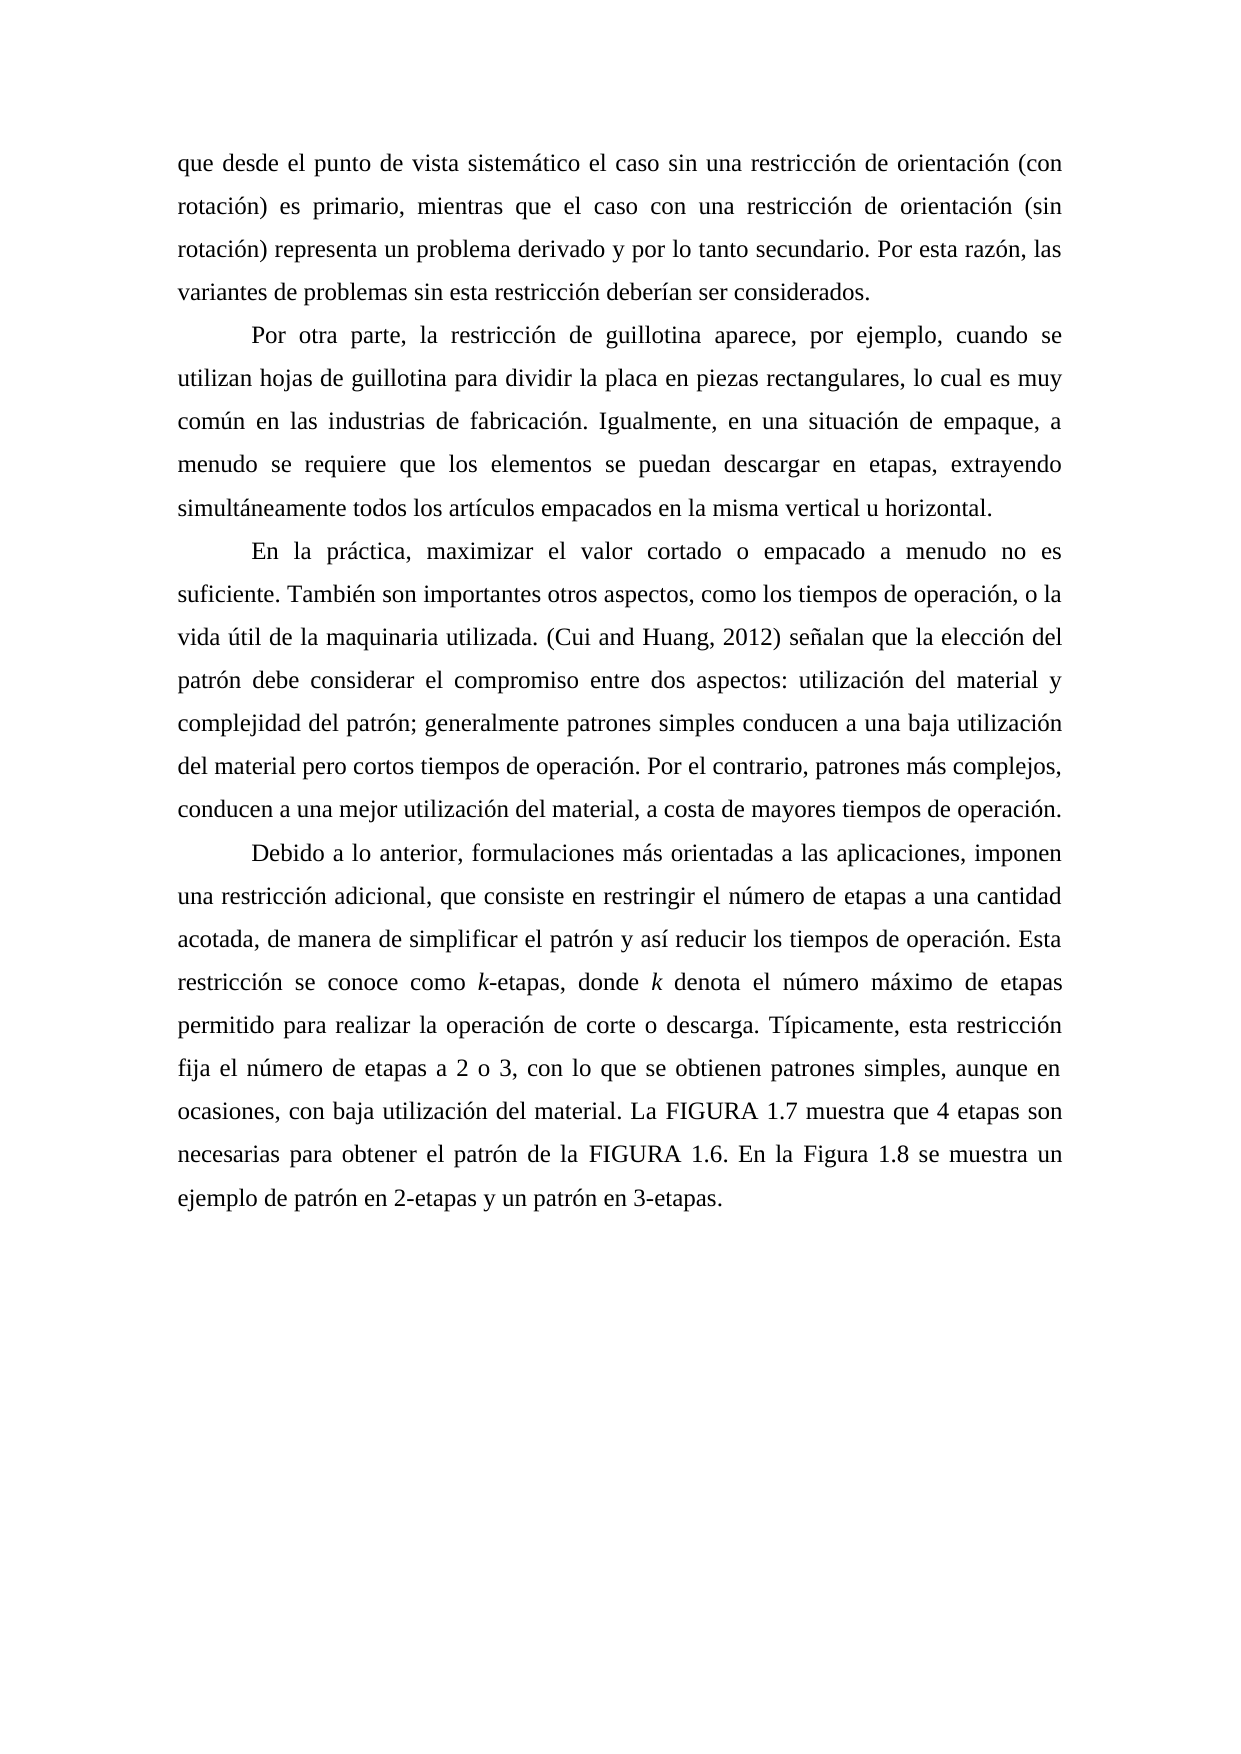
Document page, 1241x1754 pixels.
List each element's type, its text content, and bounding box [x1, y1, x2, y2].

text En la práctica, maximizar el valor cortado o empacado a menudo no es suficiente. También son importantes otros aspectos, como los tiempos de operación, o la vida útil de la maquinaria utilizada. (Cui and Huang, 2012) señalan que la elección del patrón debe considerar el compromiso entre dos aspectos: utilización del material y complejidad del patrón; generalmente patrones simples conducen a una baja utilización del material pero cortos tiempos de operación. Por el contrario, patrones más complejos, conducen a una mejor utilización del material, a costa de mayores tiempos de operación. [177, 536, 1063, 823]
text Por otra parte, la restricción de guillotina aparece, por ejemplo, cuando se utilizan hojas de guillotina para dividir la placa en piezas rectangulares, lo cual es muy común en las industrias de fabricación. Igualmente, en una situación de empaque, a menudo se requiere que los elementos se puedan descargar en etapas, extrayendo simultáneamente todos los artículos empacados en la misma vertical u horizontal. [177, 320, 1063, 521]
text Debido a lo anterior, formulaciones más orientadas a las aplicaciones, imponen una restricción adicional, que consiste en restringir el número de etapas a una cantidad acotada, de manera de simplificar el patrón y así reducir los tiempos de operación. Esta restricción se conoce como k-etapas, donde k denota el número máximo de etapas permitido para realizar la operación de corte o descarga. Típicamente, esta restricción fija el número de etapas a 2 o 3, con lo que se obtienen patrones simples, aunque en ocasiones, con baja utilización del material. La figura 1.7 muestra que 4 etapas son necesarias para obtener el patrón de la figura 1.6. En la Figura 1.8 se muestra un ejemplo de patrón en 2-etapas y un patrón en 3-etapas. [177, 838, 1063, 1211]
